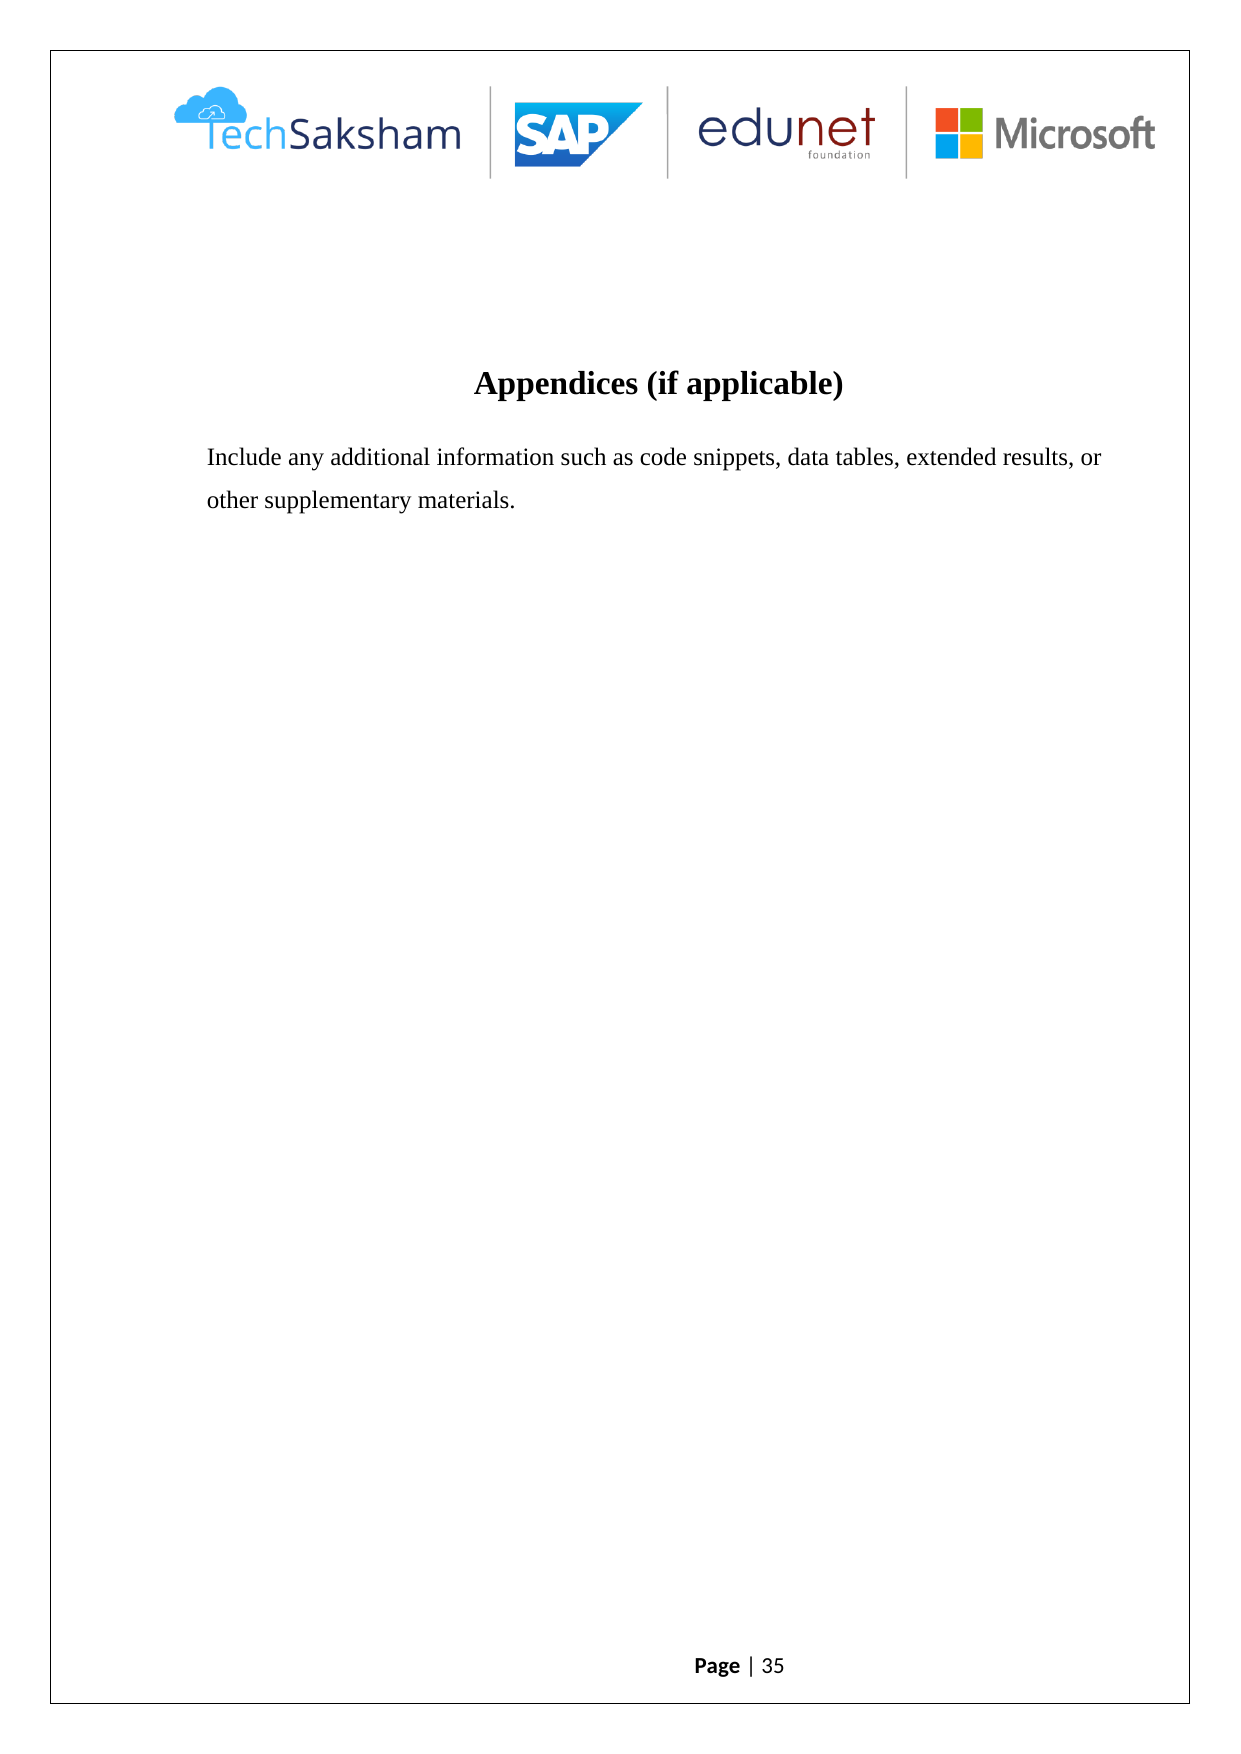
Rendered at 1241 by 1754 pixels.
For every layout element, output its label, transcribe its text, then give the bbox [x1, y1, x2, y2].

picture [930, 102, 1161, 163]
text Appendices (if applicable) [207, 363, 1122, 402]
picture [691, 100, 883, 165]
picture [168, 79, 467, 155]
text Include any additional information such as code snippets, data tables, extended results, or other supplementary materials. [207, 442, 1122, 514]
picture [514, 98, 644, 167]
